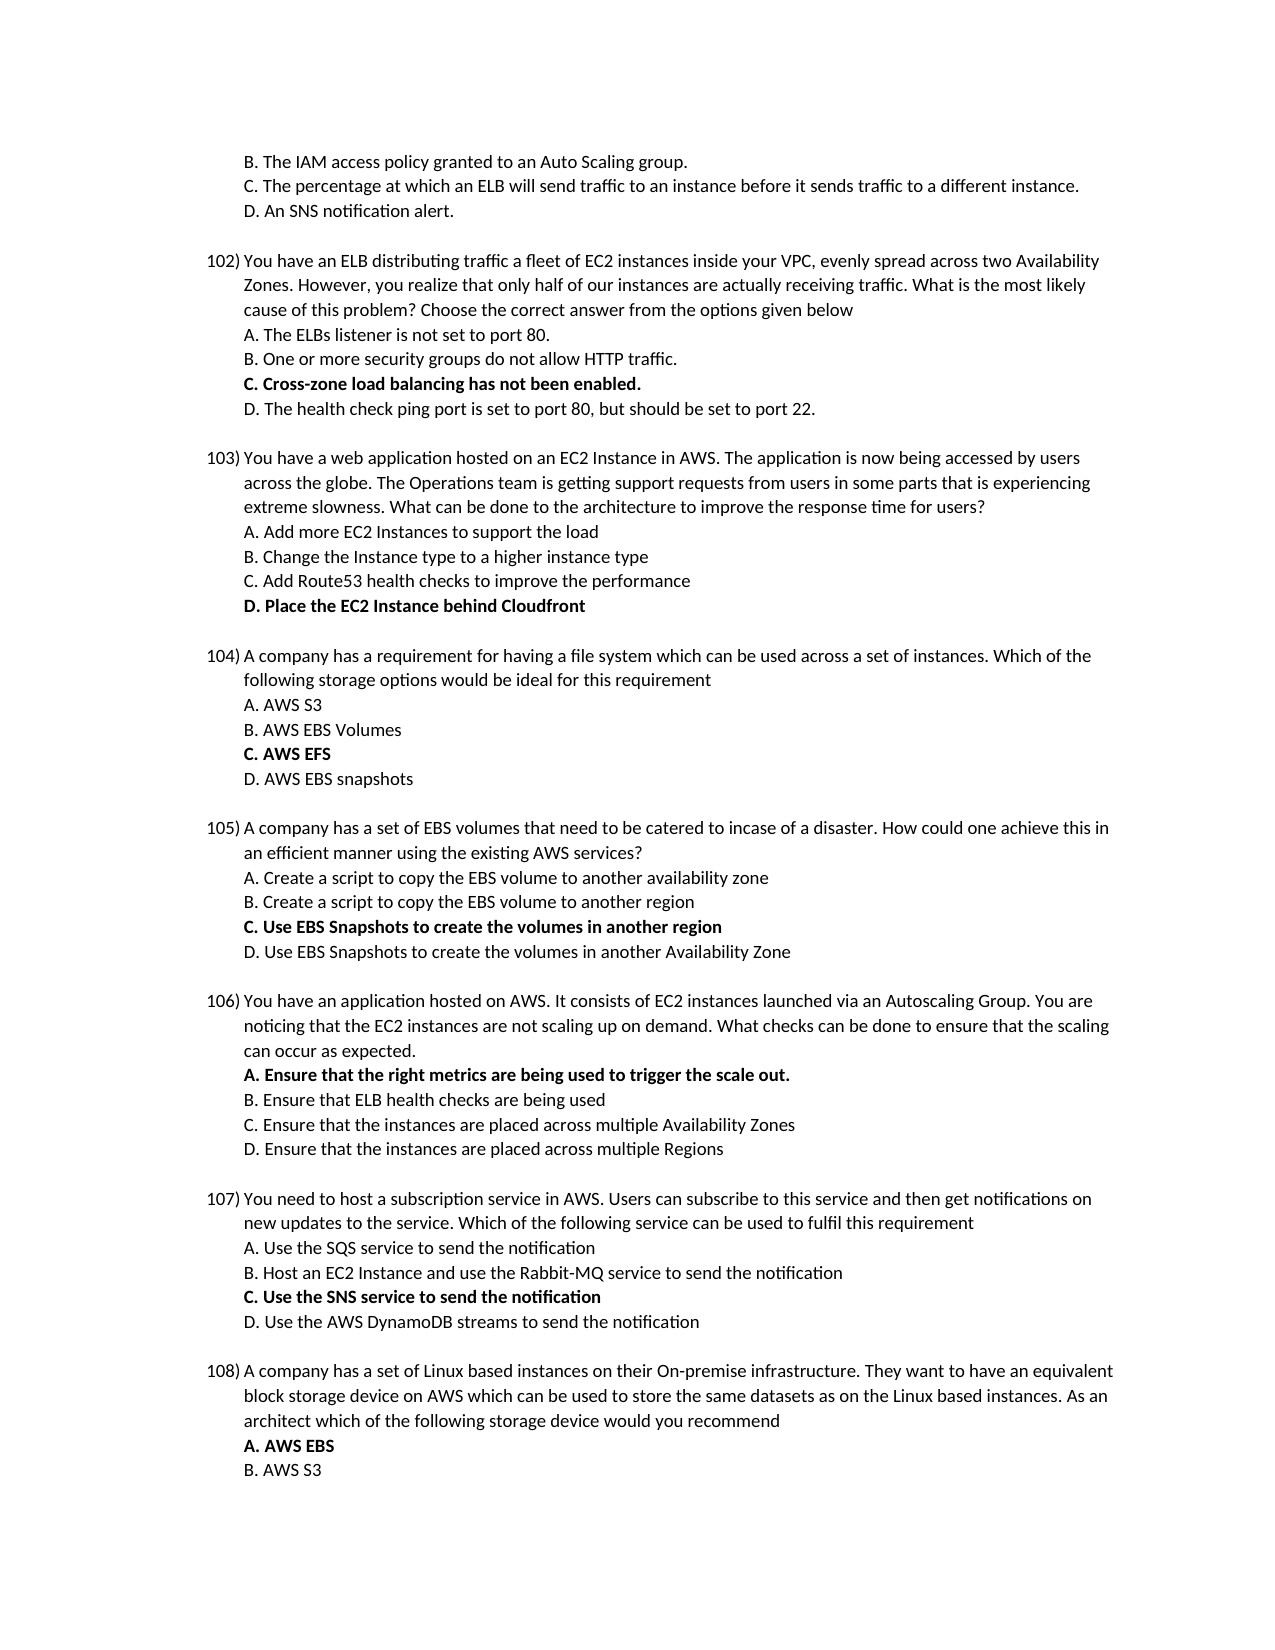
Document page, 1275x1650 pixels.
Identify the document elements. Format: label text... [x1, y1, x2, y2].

list A. Ensure that the right metrics are being used to trigger the scale out. [244, 1063, 1125, 1086]
list B. AWS S3 [244, 1458, 1125, 1481]
list C. Use the SNS service to send the notification [244, 1286, 1125, 1308]
list A. The ELBs listener is not set to port 80. [244, 323, 1125, 346]
list B. One or more security groups do not allow HTTP traffic. [244, 347, 1125, 370]
list A. AWS EBS [244, 1434, 1125, 1457]
list B. Host an EC2 Instance and use the Rabbit-MQ service to send the notification [244, 1261, 1125, 1284]
list A. Add more EC2 Instances to support the load [244, 520, 1125, 543]
list You have an application hosted on AWS. It consists of EC2 instances launched via an Autoscaling Group. You are noticing that the EC2 instances are not scaling up on demand. What checks can be done to ensure that the scaling can occur as expected. [206, 989, 1125, 1062]
list A. AWS S3 [244, 693, 1125, 716]
list C. Add Route53 health checks to improve the performance [244, 570, 1125, 593]
list C. AWS EFS [244, 742, 1125, 765]
list A. Use the SQS service to send the notification [244, 1236, 1125, 1259]
list You have a web application hosted on an EC2 Instance in AWS. The application is now being accessed by users across the globe. The Operations team is getting support requests from users in some parts that is experiencing extreme slowness. What can be done to the architecture to improve the response time for users? [206, 446, 1125, 518]
list D. An SNS notification alert.​ [244, 199, 1125, 222]
list You need to host a subscription service in AWS. Users can subscribe to this service and then get notifications on new updates to the service. Which of the following service can be used to fulfil this requirement [206, 1187, 1125, 1234]
list B. AWS EBS Volumes [244, 718, 1125, 741]
list D. AWS EBS snapshots​ [244, 767, 1125, 790]
list C. The percentage at which an ELB will send traffic to an instance before it sends traffic to a different instance. [244, 175, 1125, 198]
list B. Change the Instance type to a higher instance type [244, 545, 1125, 568]
list D. Ensure that the instances are placed across multiple Regions​ [244, 1137, 1125, 1160]
list D. Use the AWS DynamoDB streams to send the notification​ [244, 1310, 1125, 1333]
list A company has a set of Linux based instances on their On-premise infrastructure. They want to have an equivalent block storage device on AWS which can be used to store the same datasets as on the Linux based instances. As an architect which of the following storage device would you recommend [206, 1360, 1125, 1432]
list C. Ensure that the instances are placed across multiple Availability Zones [244, 1113, 1125, 1136]
list A company has a requirement for having a file system which can be used across a set of instances. Which of the following storage options would be ideal for this requirement [206, 644, 1125, 691]
list C. Cross-zone load balancing has not been enabled. [244, 372, 1125, 395]
list D. Place the EC2 Instance behind Cloudfront​ [244, 594, 1125, 617]
list D. The health check ping port is set to port 80, but should be set to port 22.​ [244, 397, 1125, 420]
list A company has a set of EBS volumes that need to be catered to incase of a disaster. How could one achieve this in an efficient manner using the existing AWS services? [206, 817, 1125, 864]
list C. Use EBS Snapshots to create the volumes in another region [244, 915, 1125, 938]
list B. Create a script to copy the EBS volume to another region [244, 891, 1125, 913]
list B. Ensure that ELB health checks are being used [244, 1088, 1125, 1111]
list You have an ELB distributing traffic a fleet of EC2 instances inside your VPC, evenly spread across two Availability Zones. However, you realize that only half of our instances are actually receiving traffic. What is the most likely cause of this problem? Choose the correct answer from the options given below [206, 249, 1125, 321]
list A. Create a script to copy the EBS volume to another availability zone [244, 866, 1125, 889]
list B. The IAM access policy granted to an Auto Scaling group. [244, 150, 1125, 173]
list D. Use EBS Snapshots to create the volumes in another Availability Zone​ [244, 940, 1125, 963]
